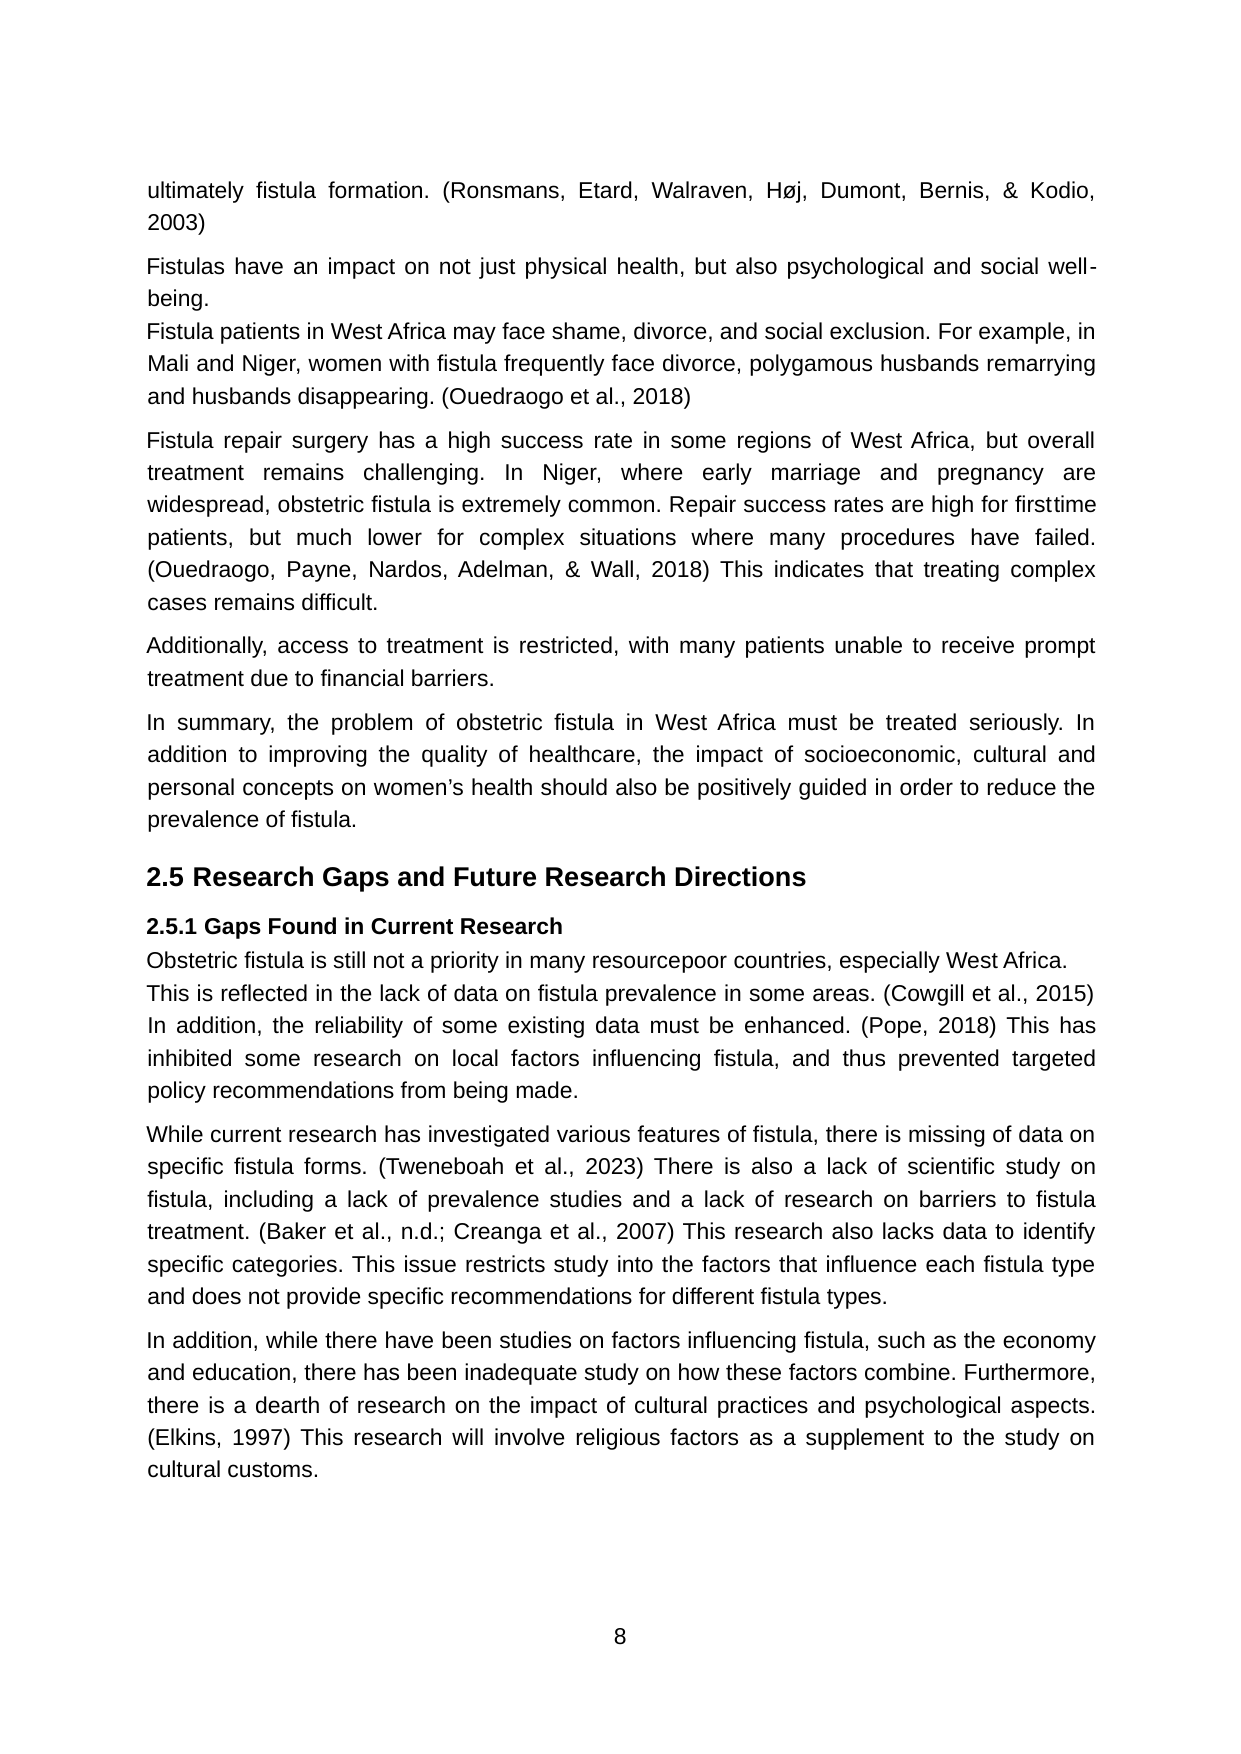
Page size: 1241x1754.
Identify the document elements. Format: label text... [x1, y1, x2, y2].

text Fistula patients in West Africa may face shame, divorce, and social exclusion. For example, in Mali and Niger, women with fistula frequently face divorce, polygamous husbands remarrying and husbands disappearing. (Ouedraogo et al., 2018) [146, 318, 1097, 409]
subtitle Gaps Found in Current Research [146, 913, 1098, 939]
text While current research has investigated various features of fistula, there is missing of data on specific fistula forms. (Tweneboah et al., 2023) There is also a lack of scientific study on fistula, including a lack of prevalence studies and a lack of research on barriers to fistula treatment. (Baker et al., n.d.; Creanga et al., 2007) This research also lacks data to identify specific categories. This issue restricts study into the factors that influence each fistula type and does not provide specific recommendations for different fistula types. [146, 1121, 1097, 1309]
text In summary, the problem of obstetric fistula in West Africa must be treated seriously. In addition to improving the quality of healthcare, the impact of socioeconomic, cultural and personal concepts on women’s health should also be positively guided in order to reduce the prevalence of fistula. [146, 709, 1097, 832]
text Fistula repair surgery has a high success rate in some regions of West Africa, but overall treatment remains challenging. In Niger, where early marriage and pregnancy are widespread, obstetric fistula is extremely common. Repair success rates are high for first­time patients, but much lower for complex situations where many procedures have failed. (Ouedraogo, Payne, Nardos, Adelman, & Wall, 2018) This indicates that treating complex cases remains difficult. [146, 427, 1097, 615]
text In addition, while there have been studies on factors influencing fistula, such as the economy and education, there has been inadequate study on how these factors combine. Furthermore, there is a dearth of research on the impact of cultural practices and psychological aspects. (Elkins, 1997) This research will involve religious factors as a supplement to the study on cultural customs. [146, 1327, 1097, 1483]
text Fistulas have an impact on not just physical health, but also psychological and social well­being. [146, 253, 1097, 312]
text Additionally, access to treatment is restricted, with many patients unable to receive prompt treatment due to financial barriers. [146, 632, 1097, 691]
text This is reflected in the lack of data on fistula prevalence in some areas. (Cowgill et al., 2015) In addition, the reliability of some existing data must be enhanced. (Pope, 2018) This has inhibited some research on local factors influencing fistula, and thus prevented targeted policy recommendations from being made. [146, 980, 1097, 1103]
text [146, 177, 1097, 235]
text Obstetric fistula is still not a priority in many resource­poor countries, especially West Africa. [146, 947, 1097, 974]
subtitle Research Gaps and Future Research Directions [146, 861, 1098, 892]
